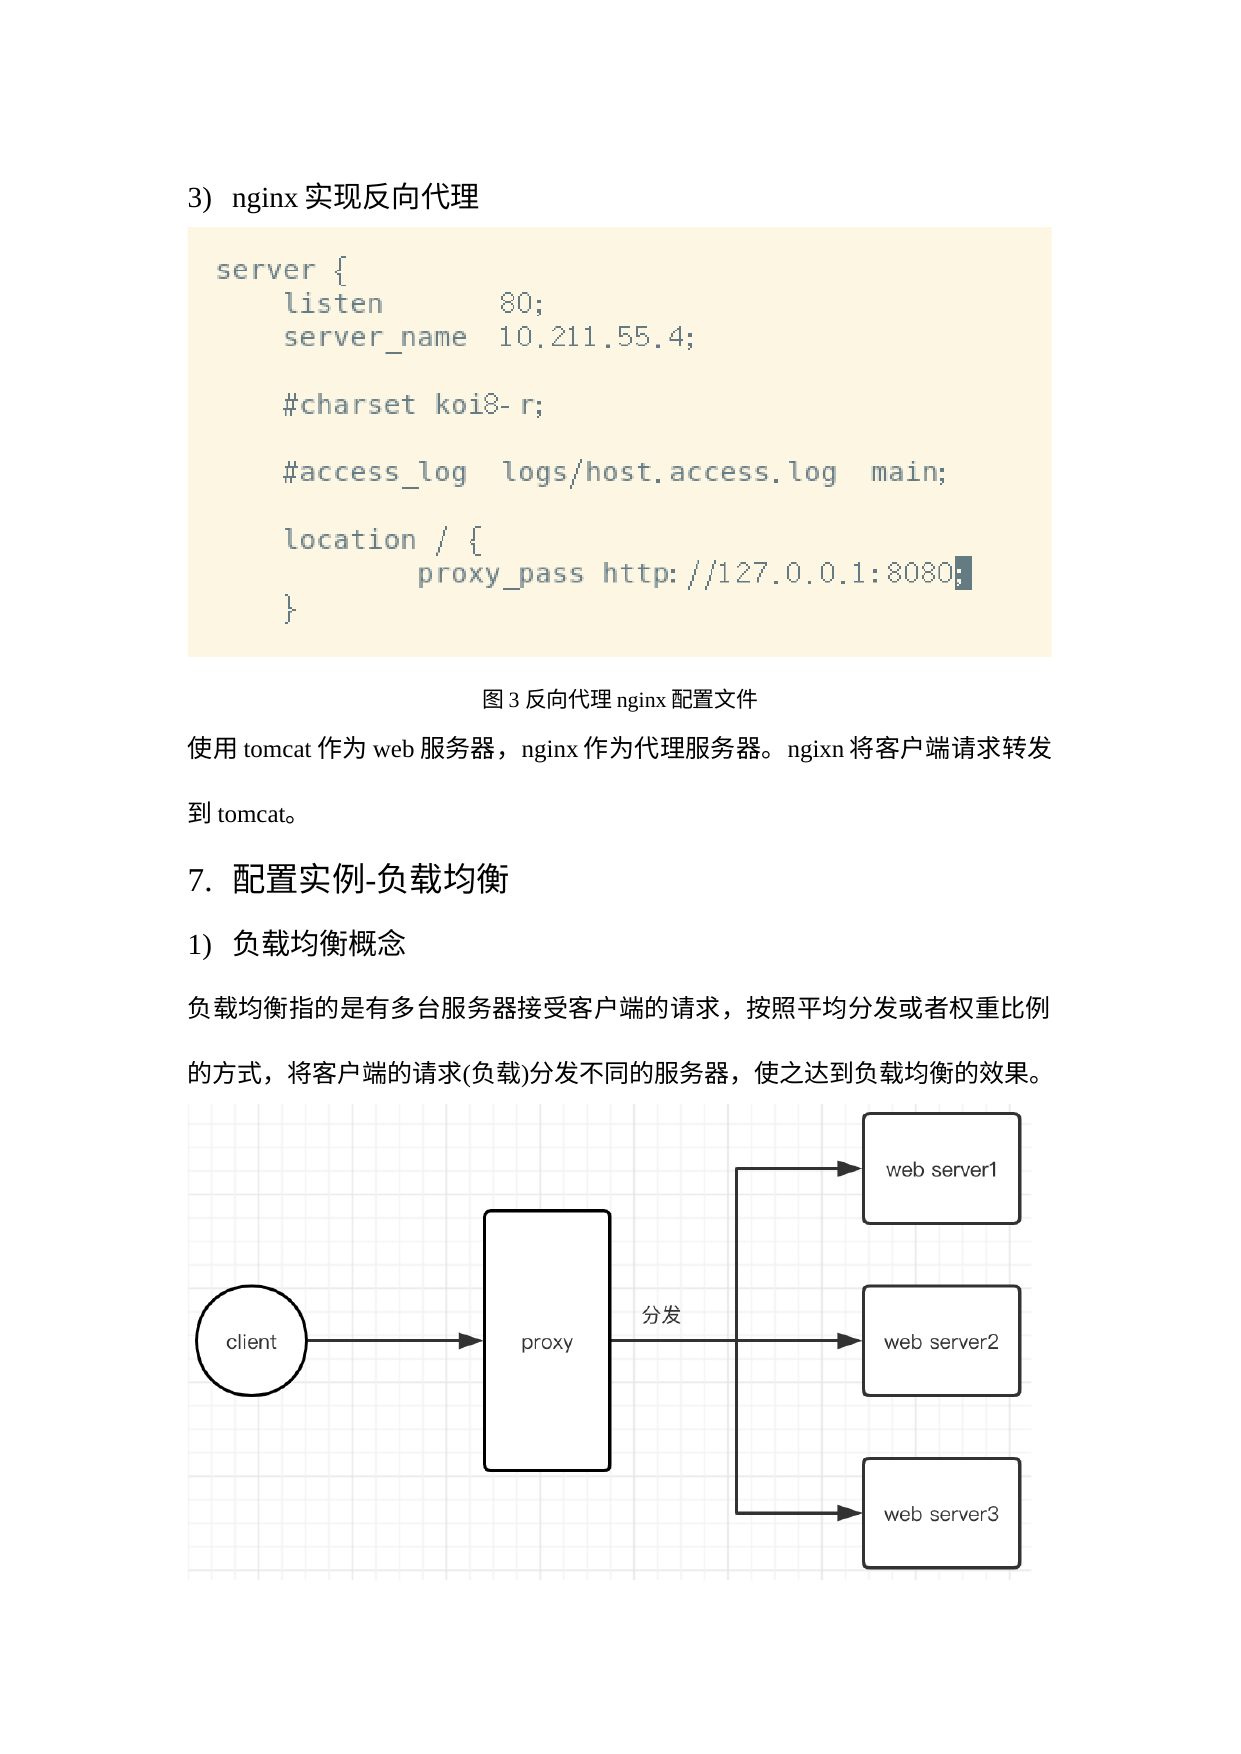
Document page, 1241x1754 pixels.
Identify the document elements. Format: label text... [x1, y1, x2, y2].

text 负载均衡指的是有多台服务器接受客户端的请求，按照平均分发或者权重比例的方式，将客户端的请求(负载)分发不同的服务器，使之达到负载均衡的效果。 [187, 974, 1053, 1104]
list 负载均衡概念 [187, 909, 1053, 974]
list 图3 反向代理nginx配置文件 [187, 682, 1053, 714]
picture [187, 227, 1052, 657]
picture [187, 1104, 1032, 1580]
text 使用tomcat作为web服务器，nginx作为代理服务器。ngixn将客户端请求转发到tomcat。 [187, 714, 1053, 844]
list 配置实例-负载均衡 [187, 844, 1053, 909]
list nginx实现反向代理 [187, 162, 1053, 227]
